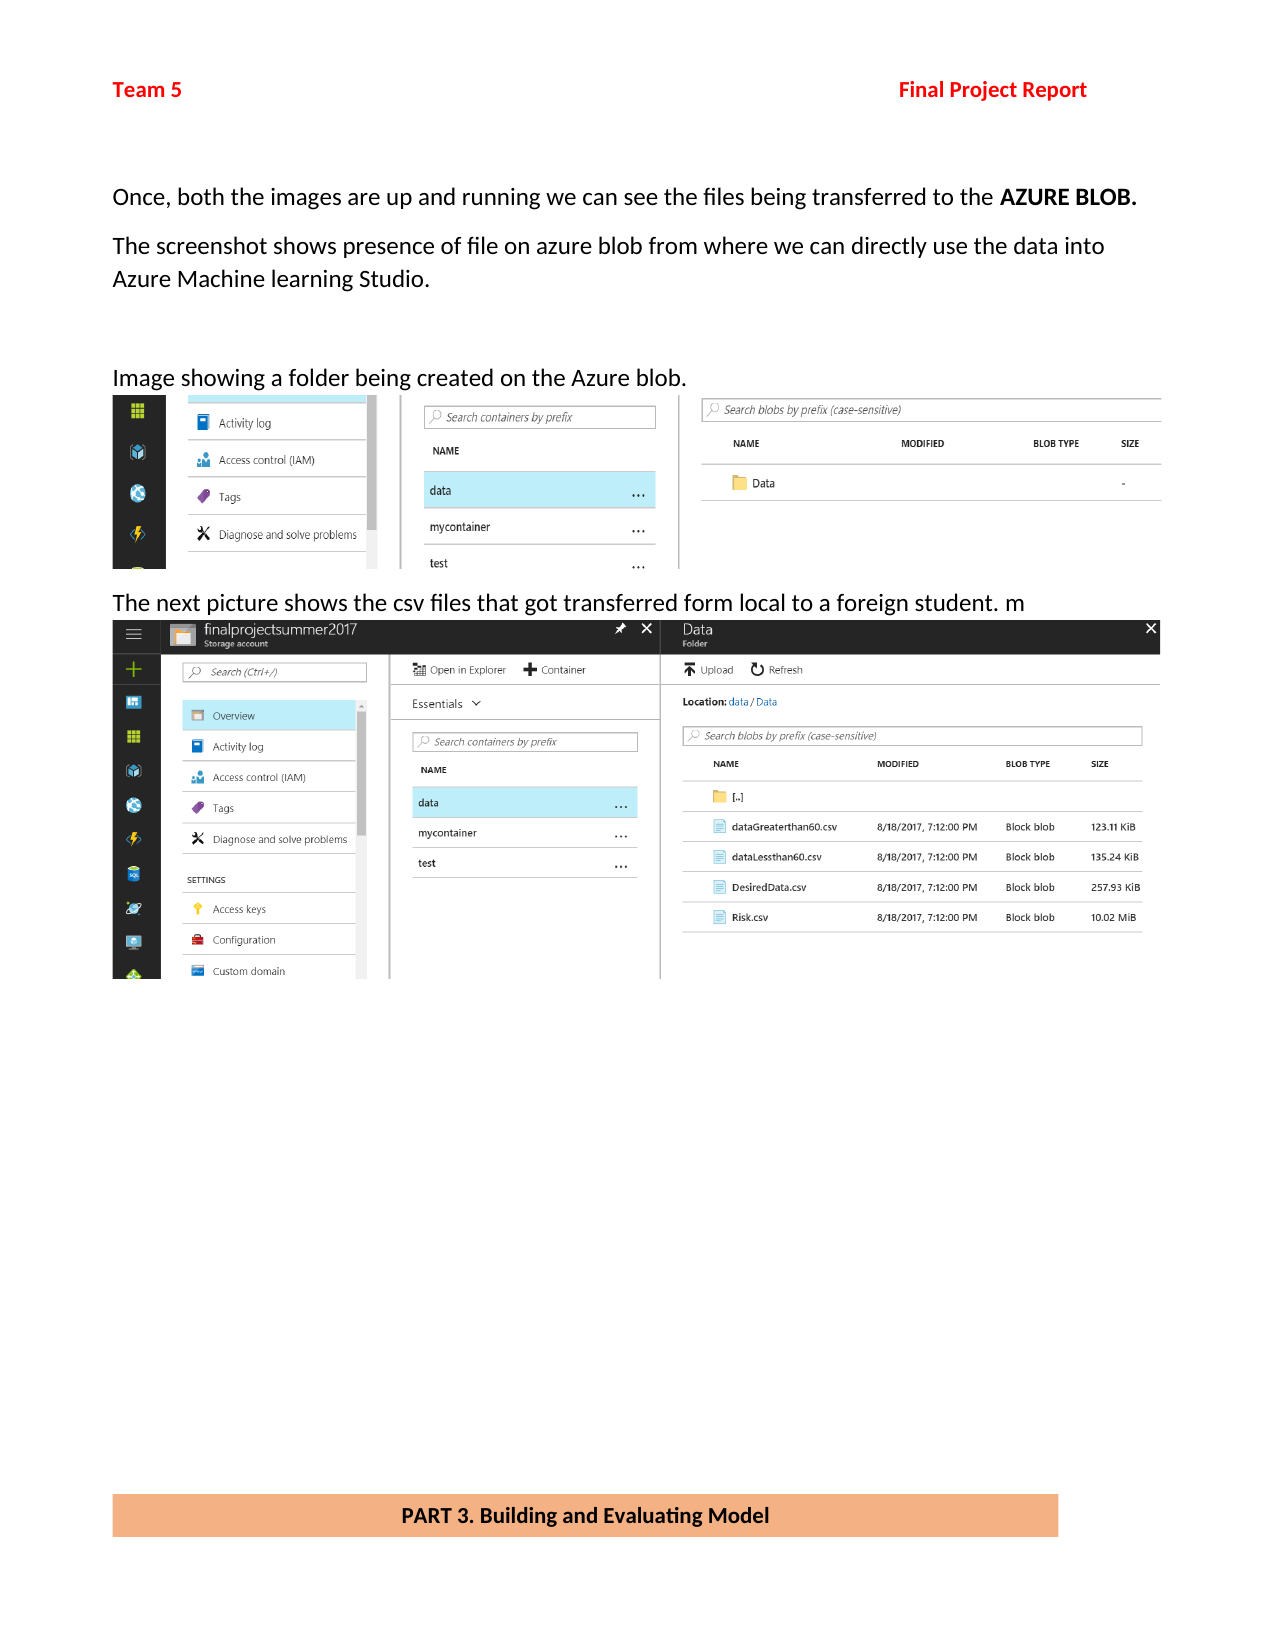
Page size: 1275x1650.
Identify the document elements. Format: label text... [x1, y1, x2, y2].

text Image showing a folder being created on the Azure blob. [112, 362, 1162, 395]
text Once, both the images are up and running we can see the files being transferred to the AZURE BLOB. [112, 181, 1162, 211]
picture [112, 395, 1162, 569]
picture [112, 620, 1160, 979]
text The screenshot shows presence of file on azure blob from where we can directly use the data into Azure Machine learning Studio. [112, 230, 1162, 294]
